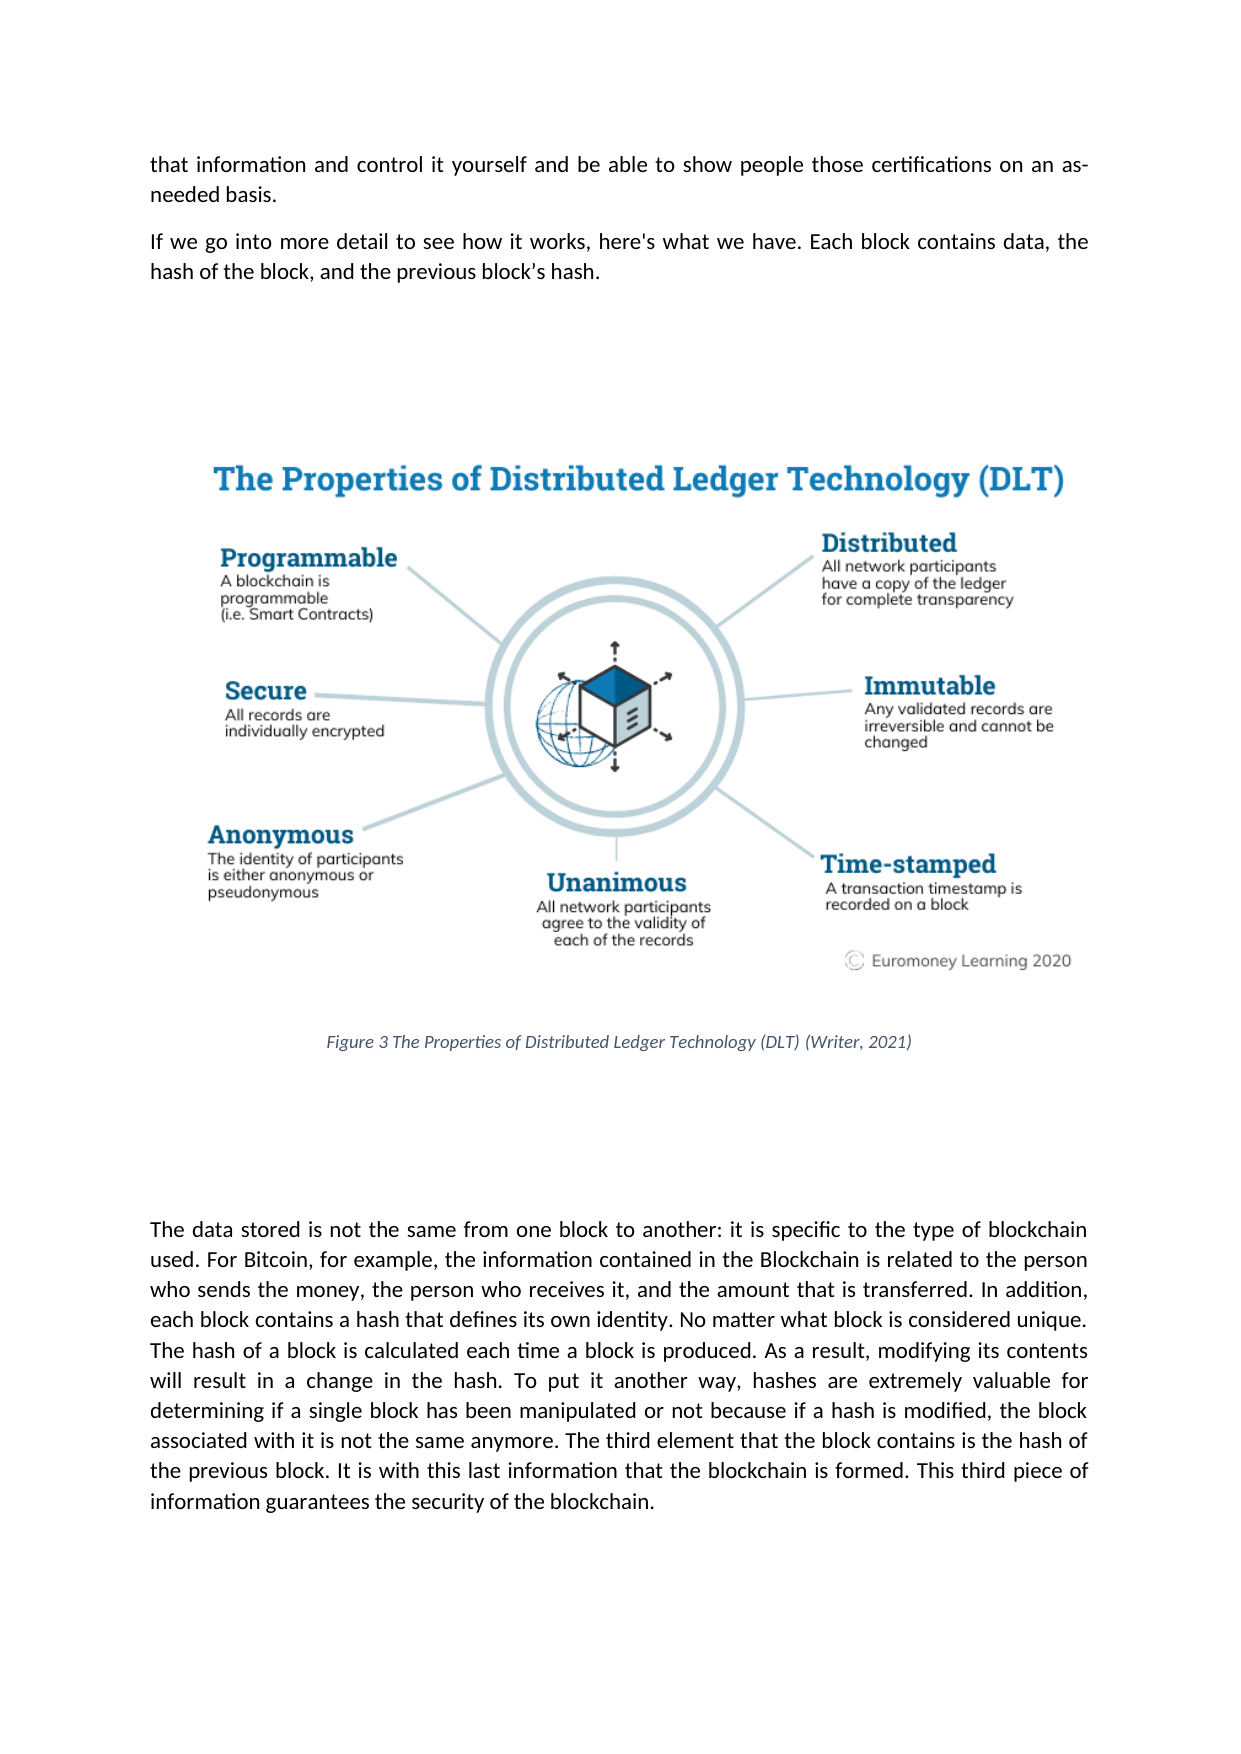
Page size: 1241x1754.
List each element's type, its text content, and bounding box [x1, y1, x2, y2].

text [150, 150, 1090, 208]
text The data stored is not the same from one block to another: it is specific to the type of blockchain used. For Bitcoin, for example, the information contained in the Blockchain is related to the person who sends the money, the person who receives it, and the amount that is transferred. In addition, each block contains a hash that defines its own identity. No matter what block is considered unique. The hash of a block is calculated each time a block is produced. As a result, modifying its contents will result in a change in the hash. To put it another way, hashes are extremely valuable for determining if a single block has been manipulated or not because if a hash is modified, the block associated with it is not the same anymore. The third element that the block contains is the hash of the previous block. It is with this last information that the blockchain is formed. This third piece of information guarantees the security of the blockchain. [150, 1215, 1090, 1515]
picture [150, 397, 1133, 1012]
text If we go into more detail to see how it works, here's what we have. Each block contains data, the hash of the block, and the previous block’s hash. [150, 227, 1090, 285]
text Figure 3 The Properties of Distributed Ledger Technology (DLT) [150, 1031, 1090, 1053]
